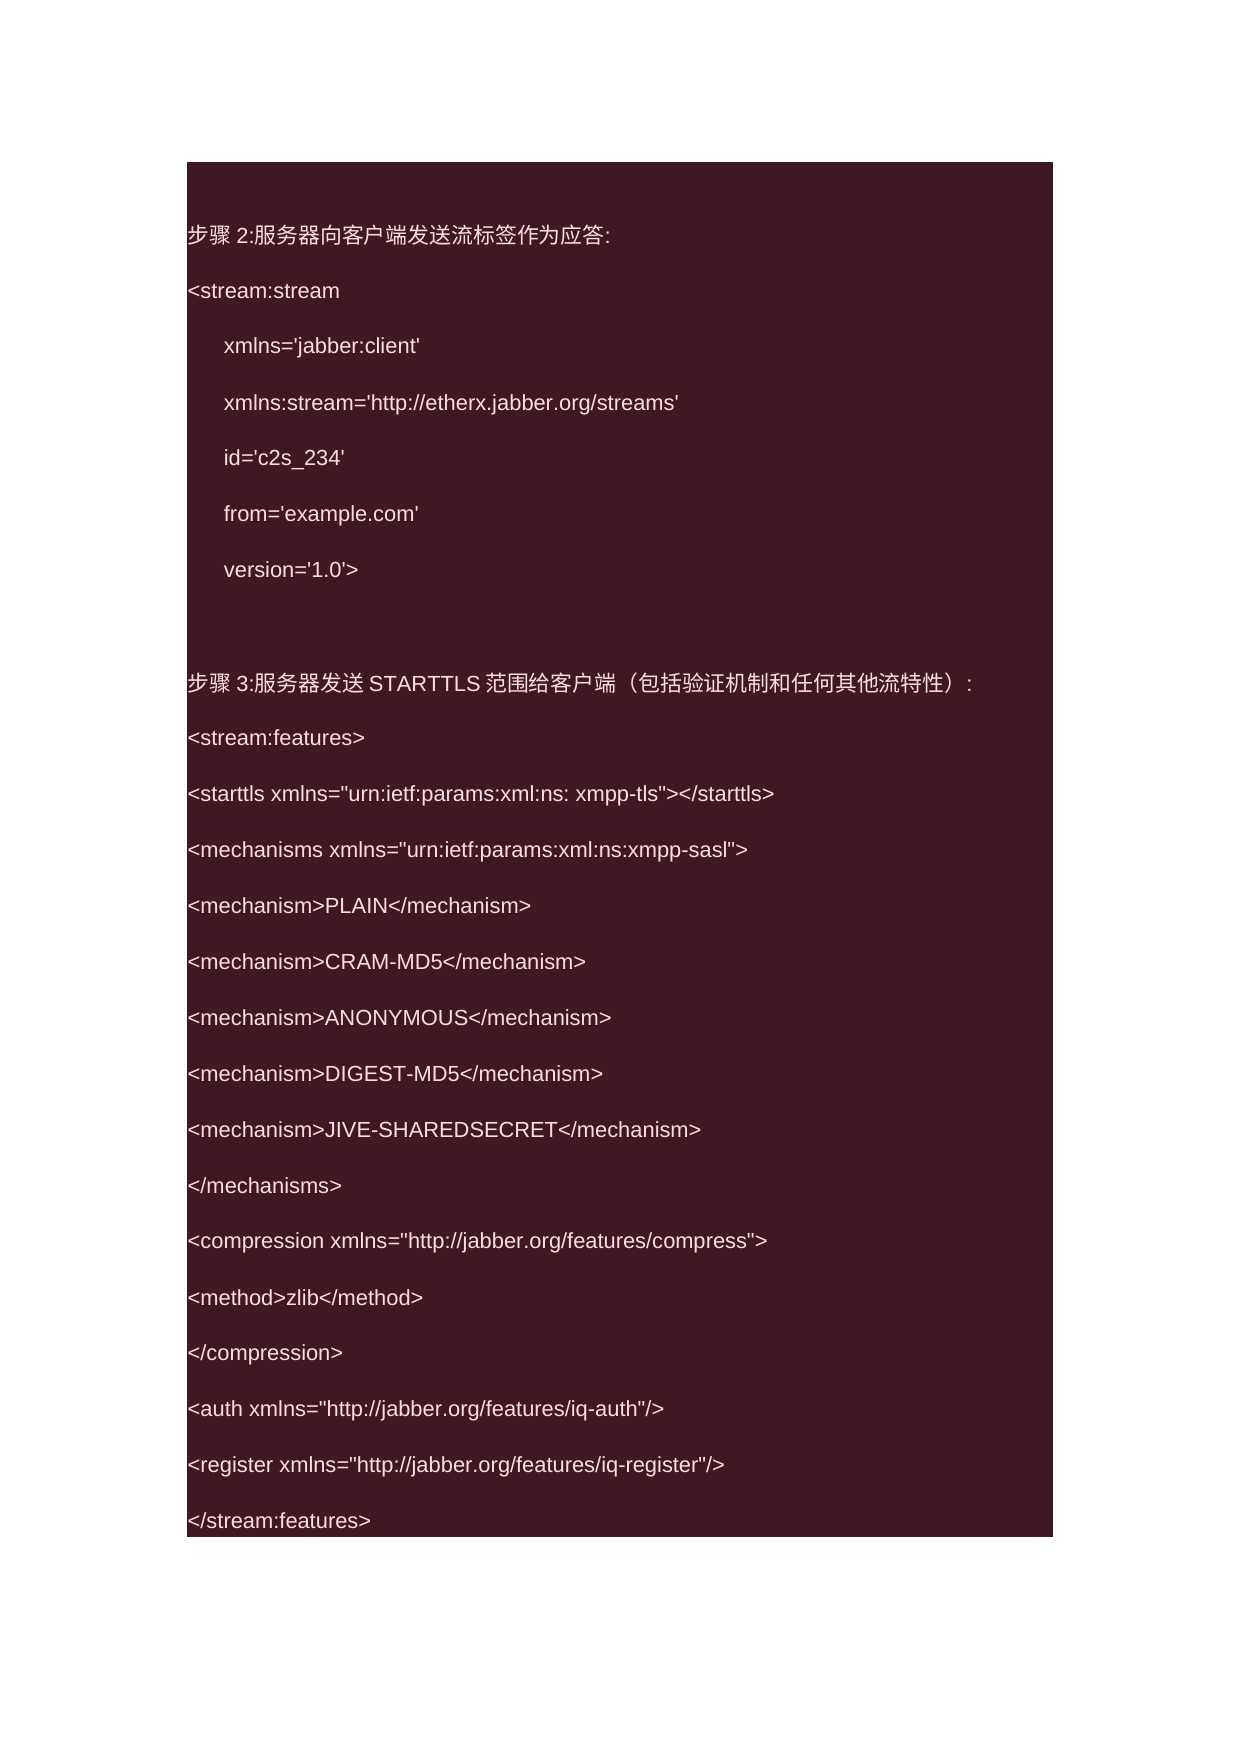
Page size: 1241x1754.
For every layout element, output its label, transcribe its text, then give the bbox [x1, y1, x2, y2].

text </mechanisms> [187, 1169, 1053, 1201]
text </compression> [187, 1337, 1053, 1369]
text id='c2s_234' [187, 442, 1053, 474]
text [187, 386, 1053, 418]
text from='example.com' [187, 498, 1053, 530]
text <stream:stream [187, 274, 1053, 306]
text <mechanism>JIVE-SHAREDSECRET</mechanism> [187, 1113, 1053, 1145]
text <compression xmlns="http://jabber.org/features/compress"> [187, 1225, 1053, 1257]
text <mechanism>CRAM-MD5</mechanism> [187, 945, 1053, 978]
text <register xmlns="http://jabber.org/features/iq-register"/> [187, 1448, 1053, 1481]
text version='1.0'> [187, 553, 1053, 586]
text xmlns='jabber:client' [187, 330, 1053, 362]
text <mechanism>PLAIN</mechanism> [187, 889, 1053, 922]
text 步骤 2:服务器向客户端发送流标签作为应答: [187, 218, 1053, 250]
text <starttls xmlns="urn:ietf:params:xml:ns: xmpp-tls"></starttls> [187, 777, 1053, 810]
text </stream:features> [187, 1504, 1053, 1537]
text 步骤 3:服务器发送 STARTTLS范围给客户端（包括验证机制和任何其他流特性）: [187, 665, 1053, 698]
text <method>zlib</method> [187, 1281, 1053, 1313]
text <mechanism>DIGEST-MD5</mechanism> [187, 1057, 1053, 1089]
text <mechanism>ANONYMOUS</mechanism> [187, 1001, 1053, 1033]
text <mechanisms xmlns="urn:ietf:params:xml:ns:xmpp-sasl"> [187, 833, 1053, 866]
text <auth xmlns="http://jabber.org/features/iq-auth"/> [187, 1393, 1053, 1425]
text <stream:features> [187, 721, 1053, 754]
